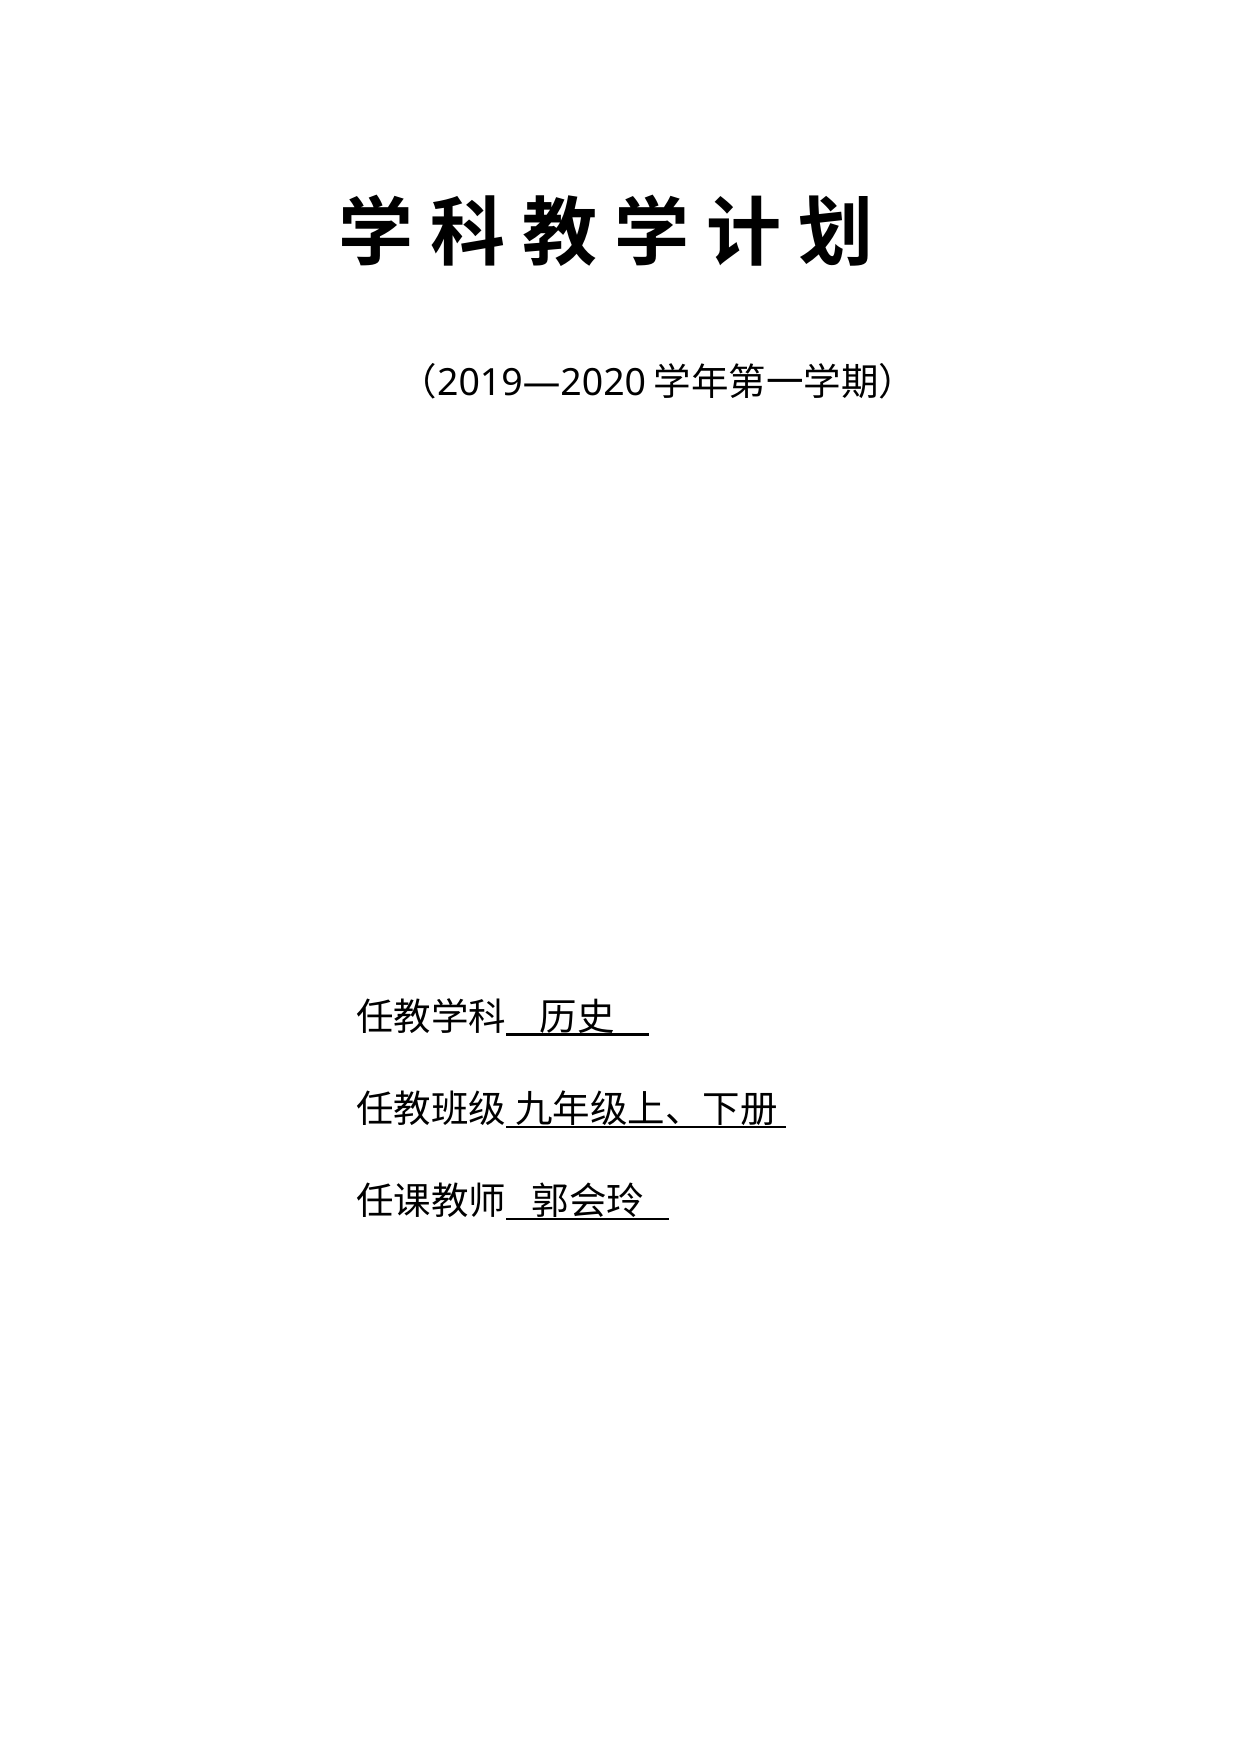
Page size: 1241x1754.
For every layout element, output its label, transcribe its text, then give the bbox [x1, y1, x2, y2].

text （2019—2020学年第一学期） [187, 346, 1053, 411]
text 任教学科 历史 [187, 982, 1053, 1047]
text 学 科 教 学 计 划 [187, 162, 1053, 292]
text 任课教师 郭会玲 [187, 1166, 1053, 1231]
text 任教班级 九年级上、下册 [187, 1074, 1053, 1139]
